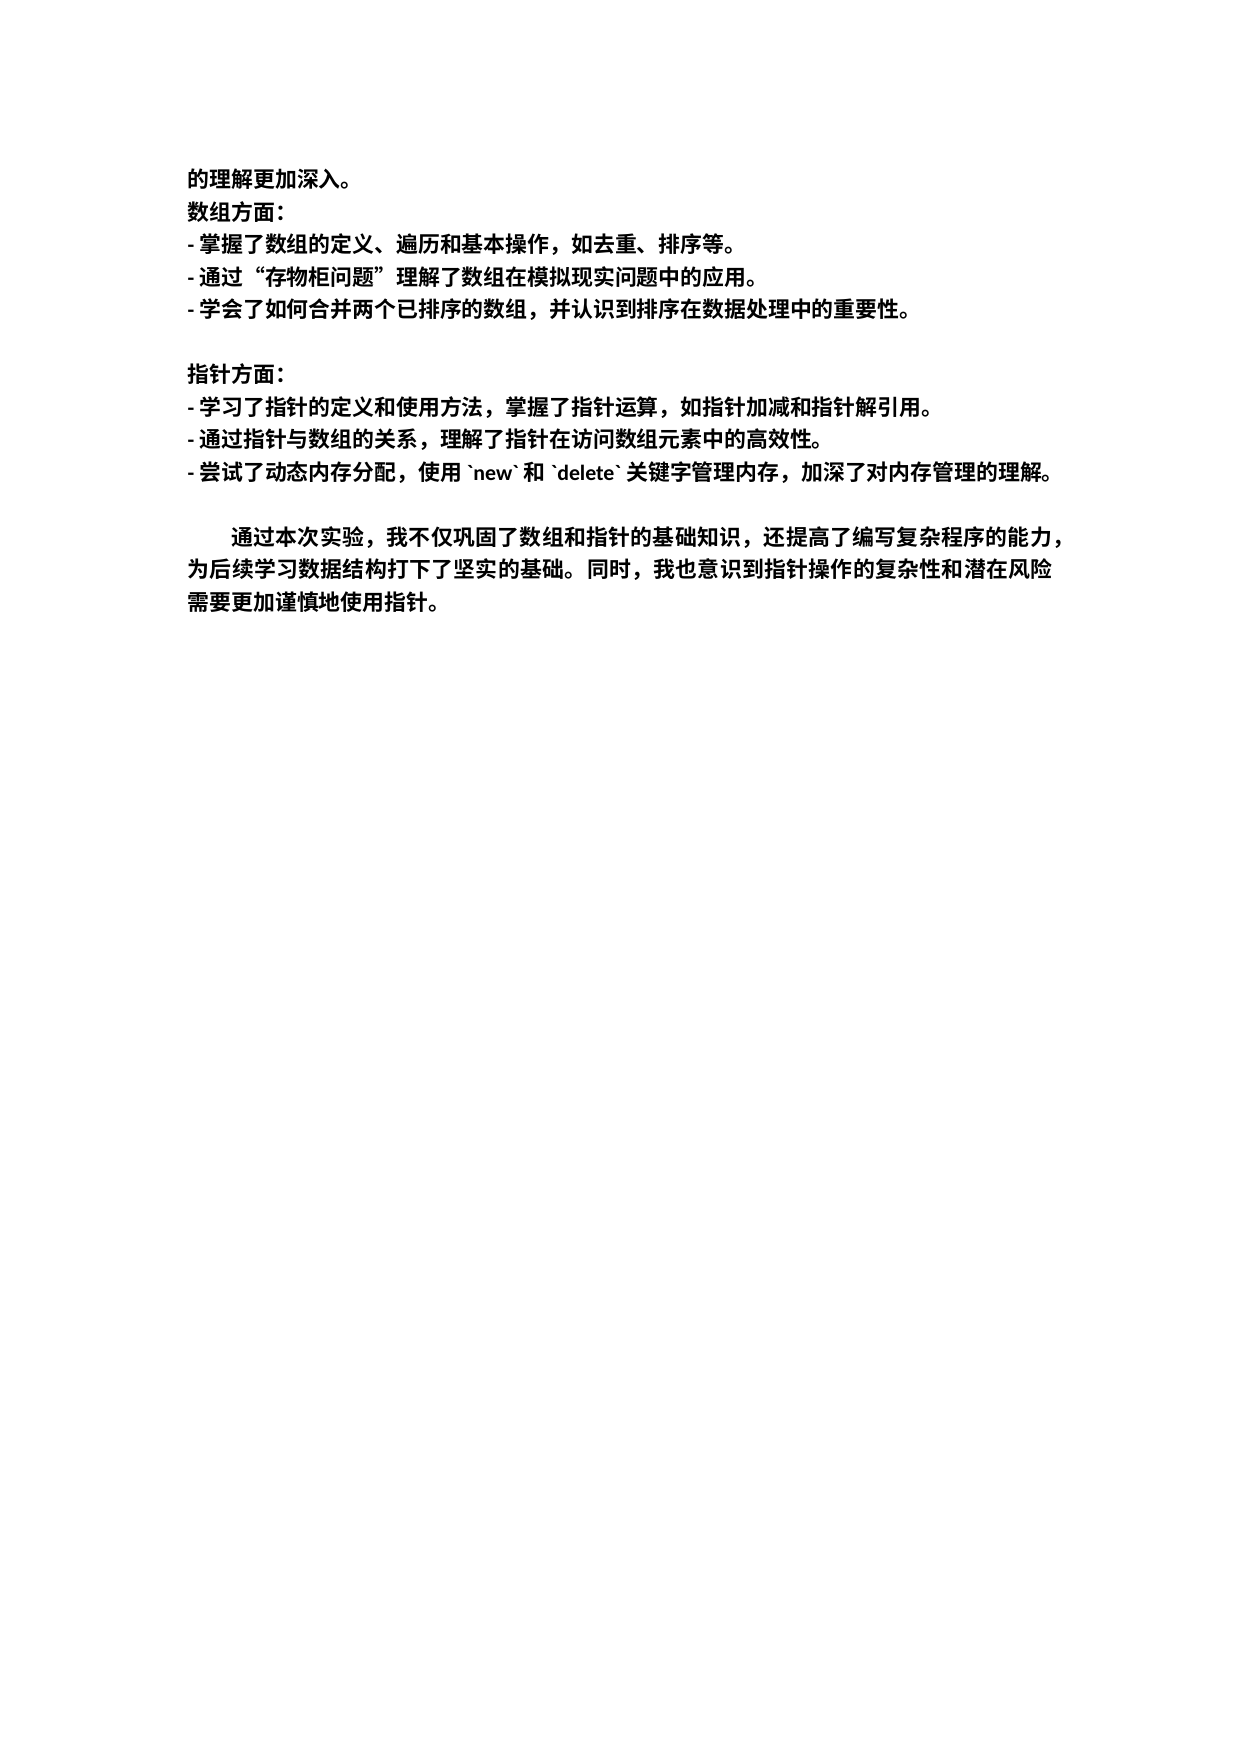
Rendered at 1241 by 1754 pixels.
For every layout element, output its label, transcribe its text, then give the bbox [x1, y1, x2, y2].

text - 掌握了数组的定义、遍历和基本操作，如去重、排序等。 [187, 227, 1053, 259]
text 指针方面： [187, 357, 1053, 389]
text - 通过指针与数组的关系，理解了指针在访问数组元素中的高效性。 [187, 422, 1053, 454]
text - 学习了指针的定义和使用方法，掌握了指针运算，如指针加减和指针解引用。 [187, 389, 1053, 422]
text 数组方面： [187, 194, 1053, 227]
text - 通过“存物柜问题”理解了数组在模拟现实问题中的应用。 [187, 259, 1053, 292]
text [187, 162, 1053, 194]
text 通过本次实验，我不仅巩固了数组和指针的基础知识，还提高了编写复杂程序的能力，为后续学习数据结构打下了坚实的基础。同时，我也意识到指针操作的复杂性和潜在风险，需要更加谨慎地使用指针。 [187, 519, 1053, 617]
text - 学会了如何合并两个已排序的数组，并认识到排序在数据处理中的重要性。 [187, 292, 1053, 324]
text - 尝试了动态内存分配，使用 `new` 和 `delete` 关键字管理内存，加深了对内存管理的理解。 [187, 454, 1053, 487]
